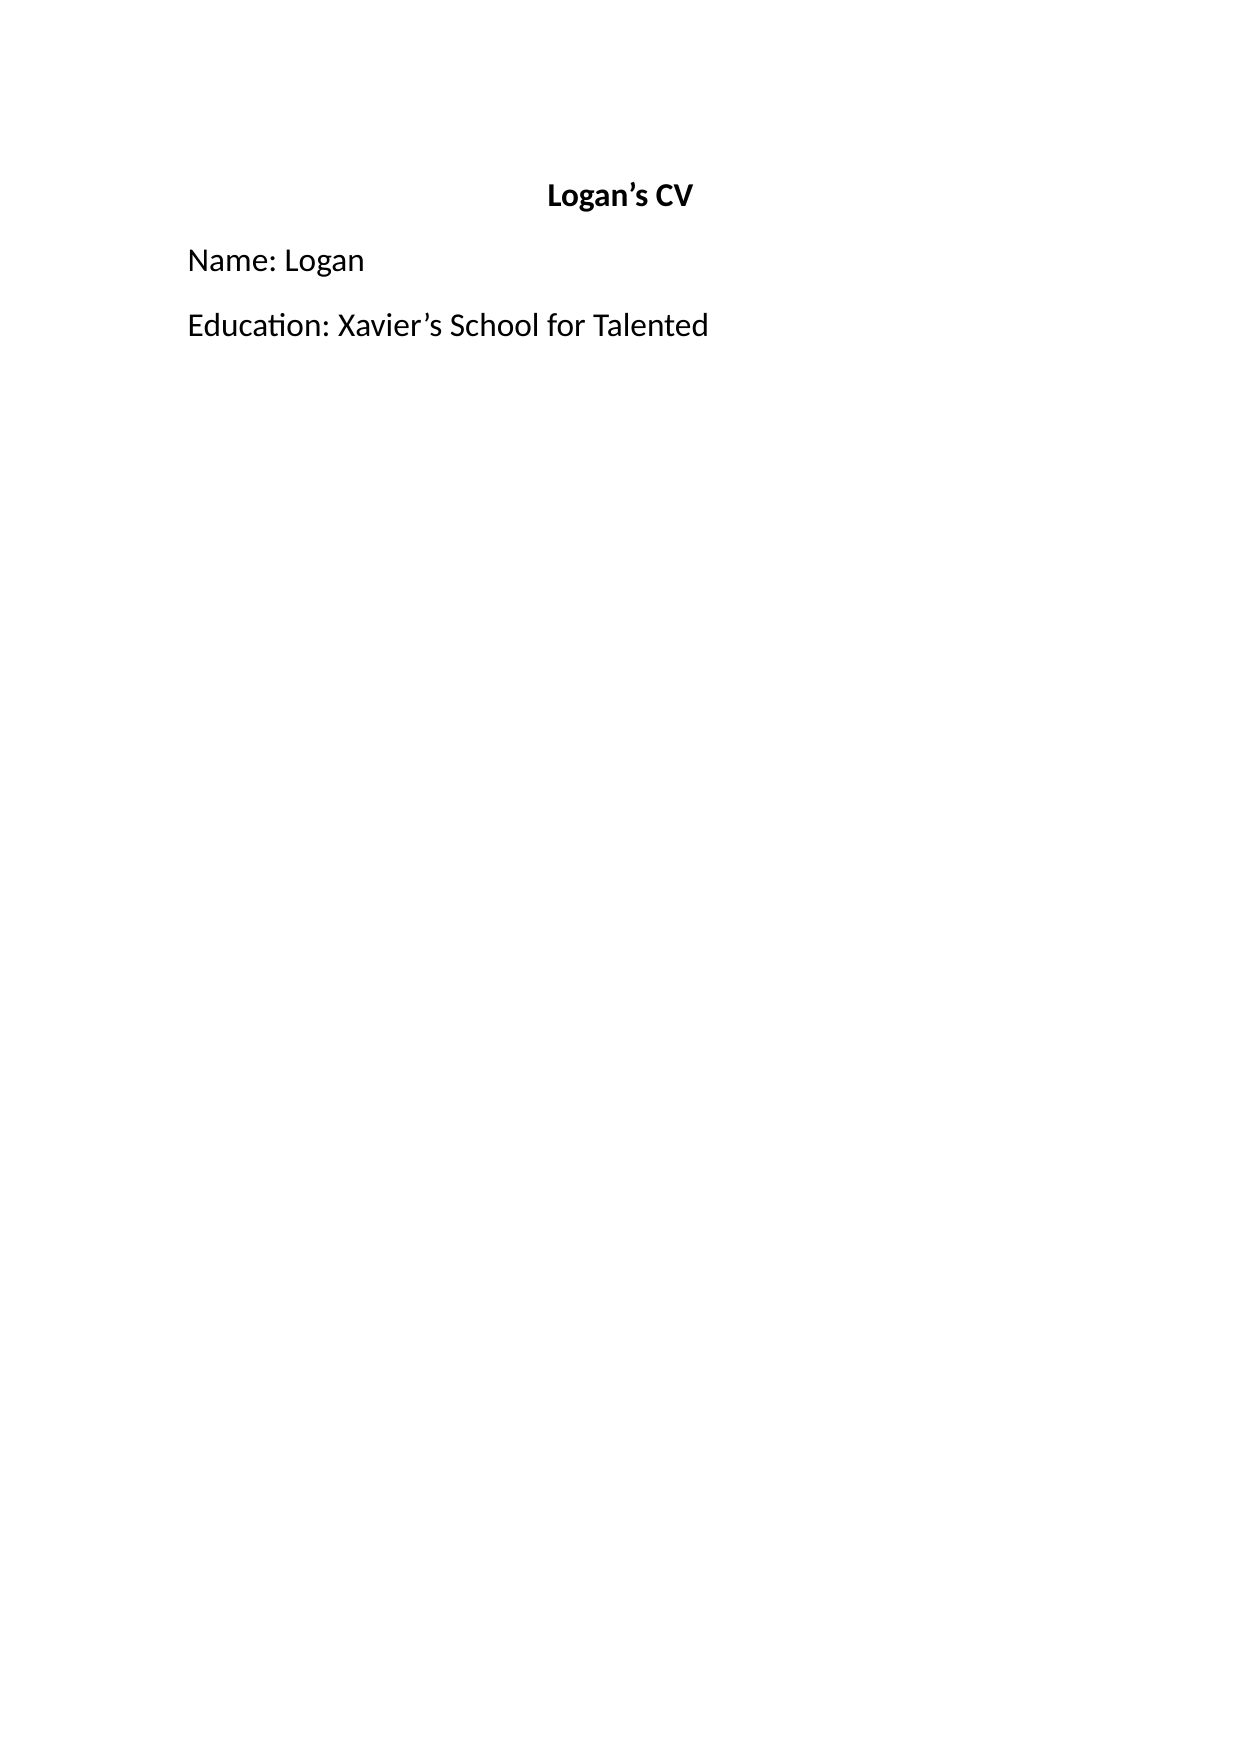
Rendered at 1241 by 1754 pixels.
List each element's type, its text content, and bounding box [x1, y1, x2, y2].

text Logan’s CV [187, 162, 1053, 227]
text Education: Xavier’s School for Talented [187, 292, 1053, 357]
text Name: Logan [187, 227, 1053, 292]
